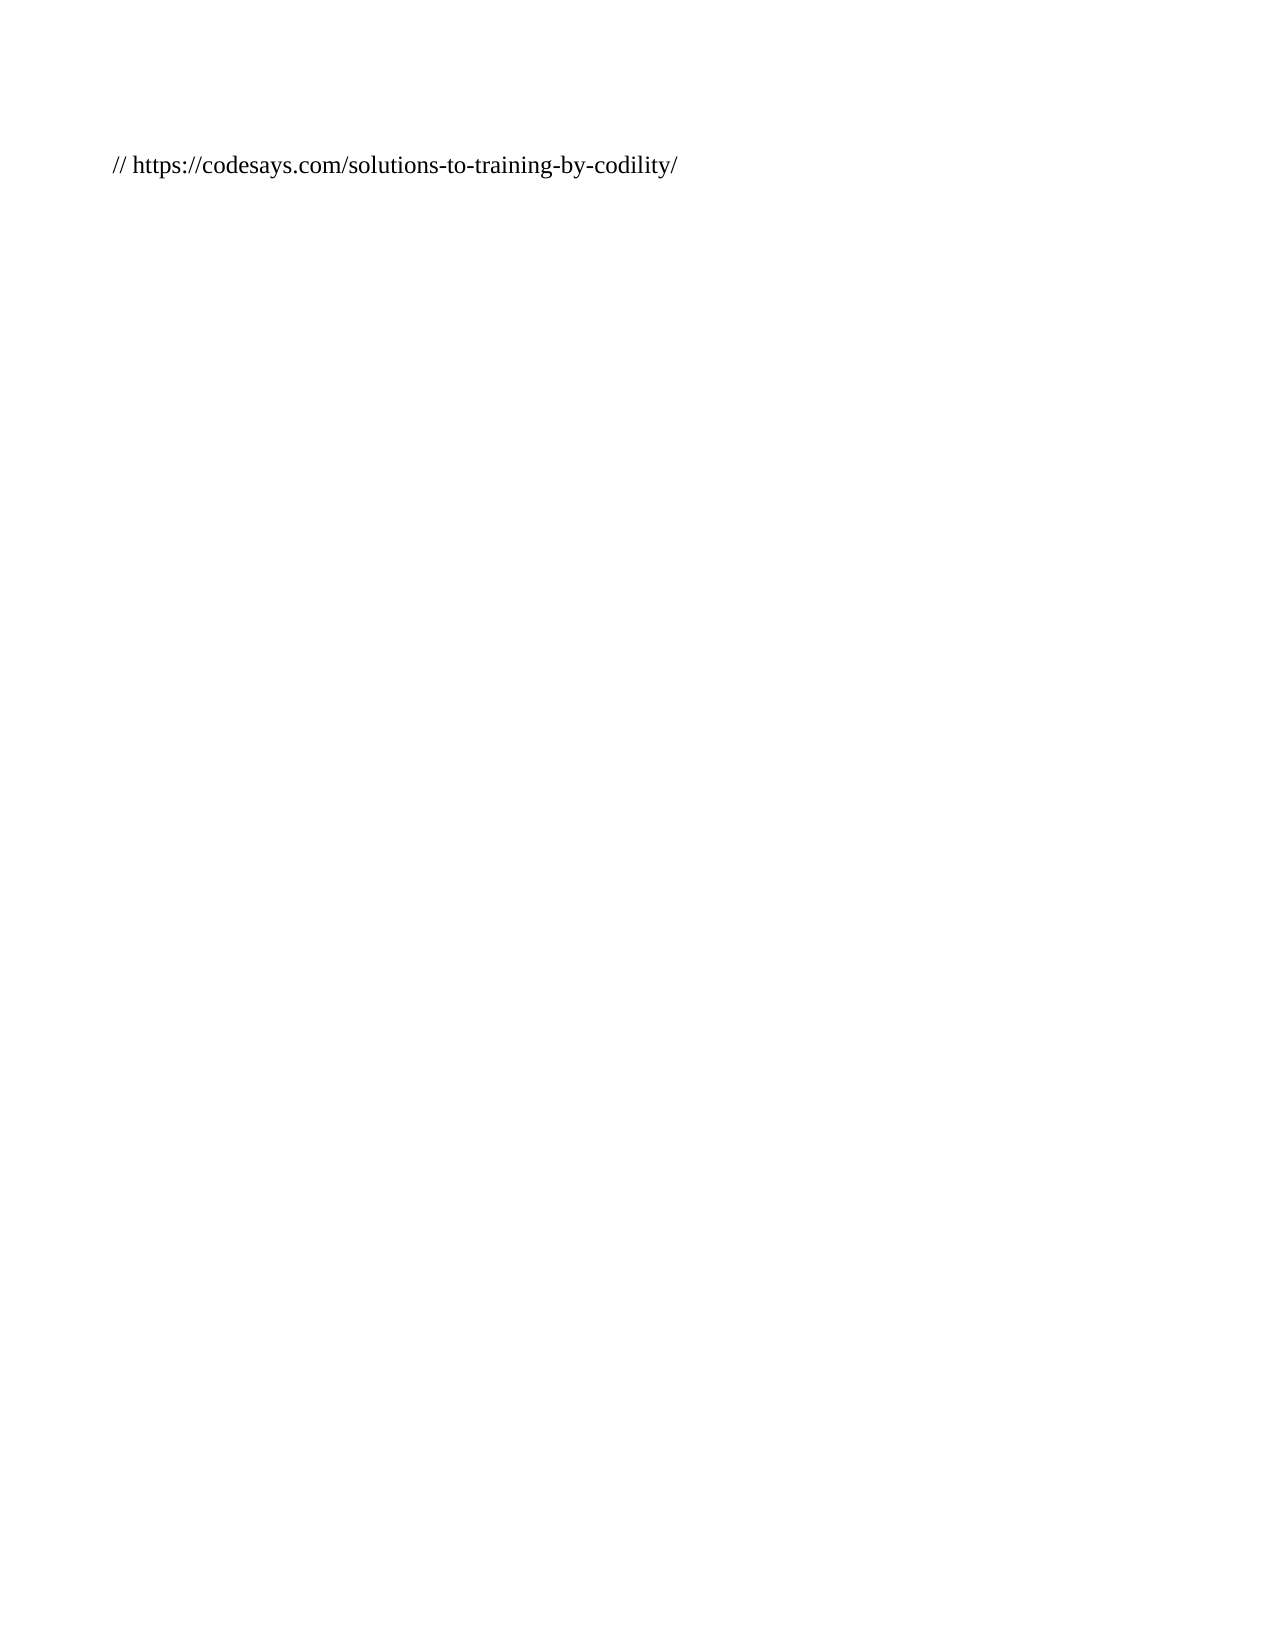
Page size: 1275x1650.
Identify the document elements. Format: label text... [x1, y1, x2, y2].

text // https://codesays.com/solutions-to-training-by-codility/ [112, 150, 1162, 179]
